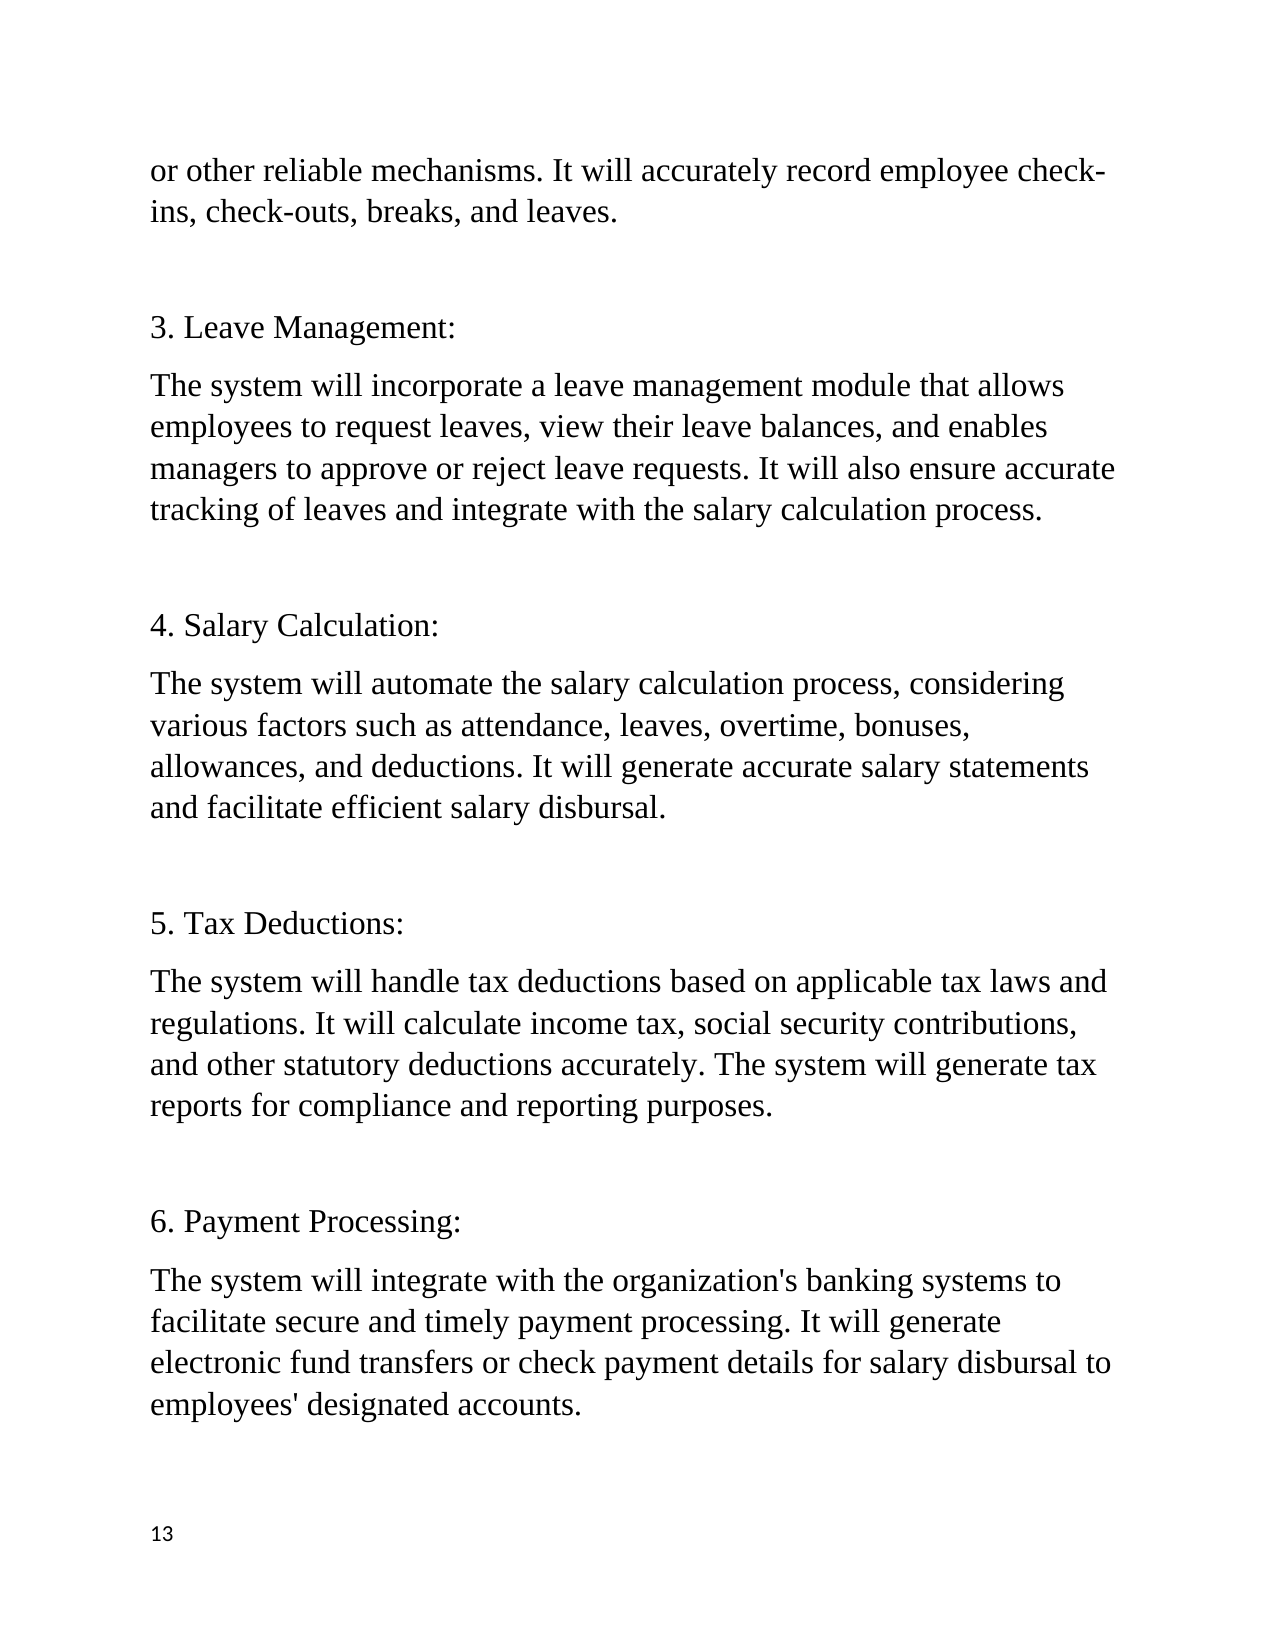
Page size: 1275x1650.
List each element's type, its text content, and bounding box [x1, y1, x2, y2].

text 4. Salary Calculation: [150, 606, 1125, 644]
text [150, 150, 1125, 230]
text The system will integrate with the organization's banking systems to facilitate secure and timely payment processing. It will generate electronic fund transfers or check payment details for salary disbursal to employees' designated accounts. [150, 1260, 1125, 1422]
text The system will automate the salary calculation process, considering various factors such as attendance, leaves, overtime, bonuses, allowances, and deductions. It will generate accurate salary statements and facilitate efficient salary disbursal. [150, 663, 1125, 826]
text 5. Tax Deductions: [150, 904, 1125, 942]
text 6. Payment Processing: [150, 1202, 1125, 1240]
text The system will incorporate a leave management module that allows employees to request leaves, view their leave balances, and enables managers to approve or reject leave requests. It will also ensure accurate tracking of leaves and integrate with the salary calculation process. [150, 365, 1125, 528]
text 3. Leave Management: [150, 307, 1125, 346]
text The system will handle tax deductions based on applicable tax laws and regulations. It will calculate income tax, social security contributions, and other statutory deductions accurately. The system will generate tax reports for compliance and reporting purposes. [150, 962, 1125, 1124]
